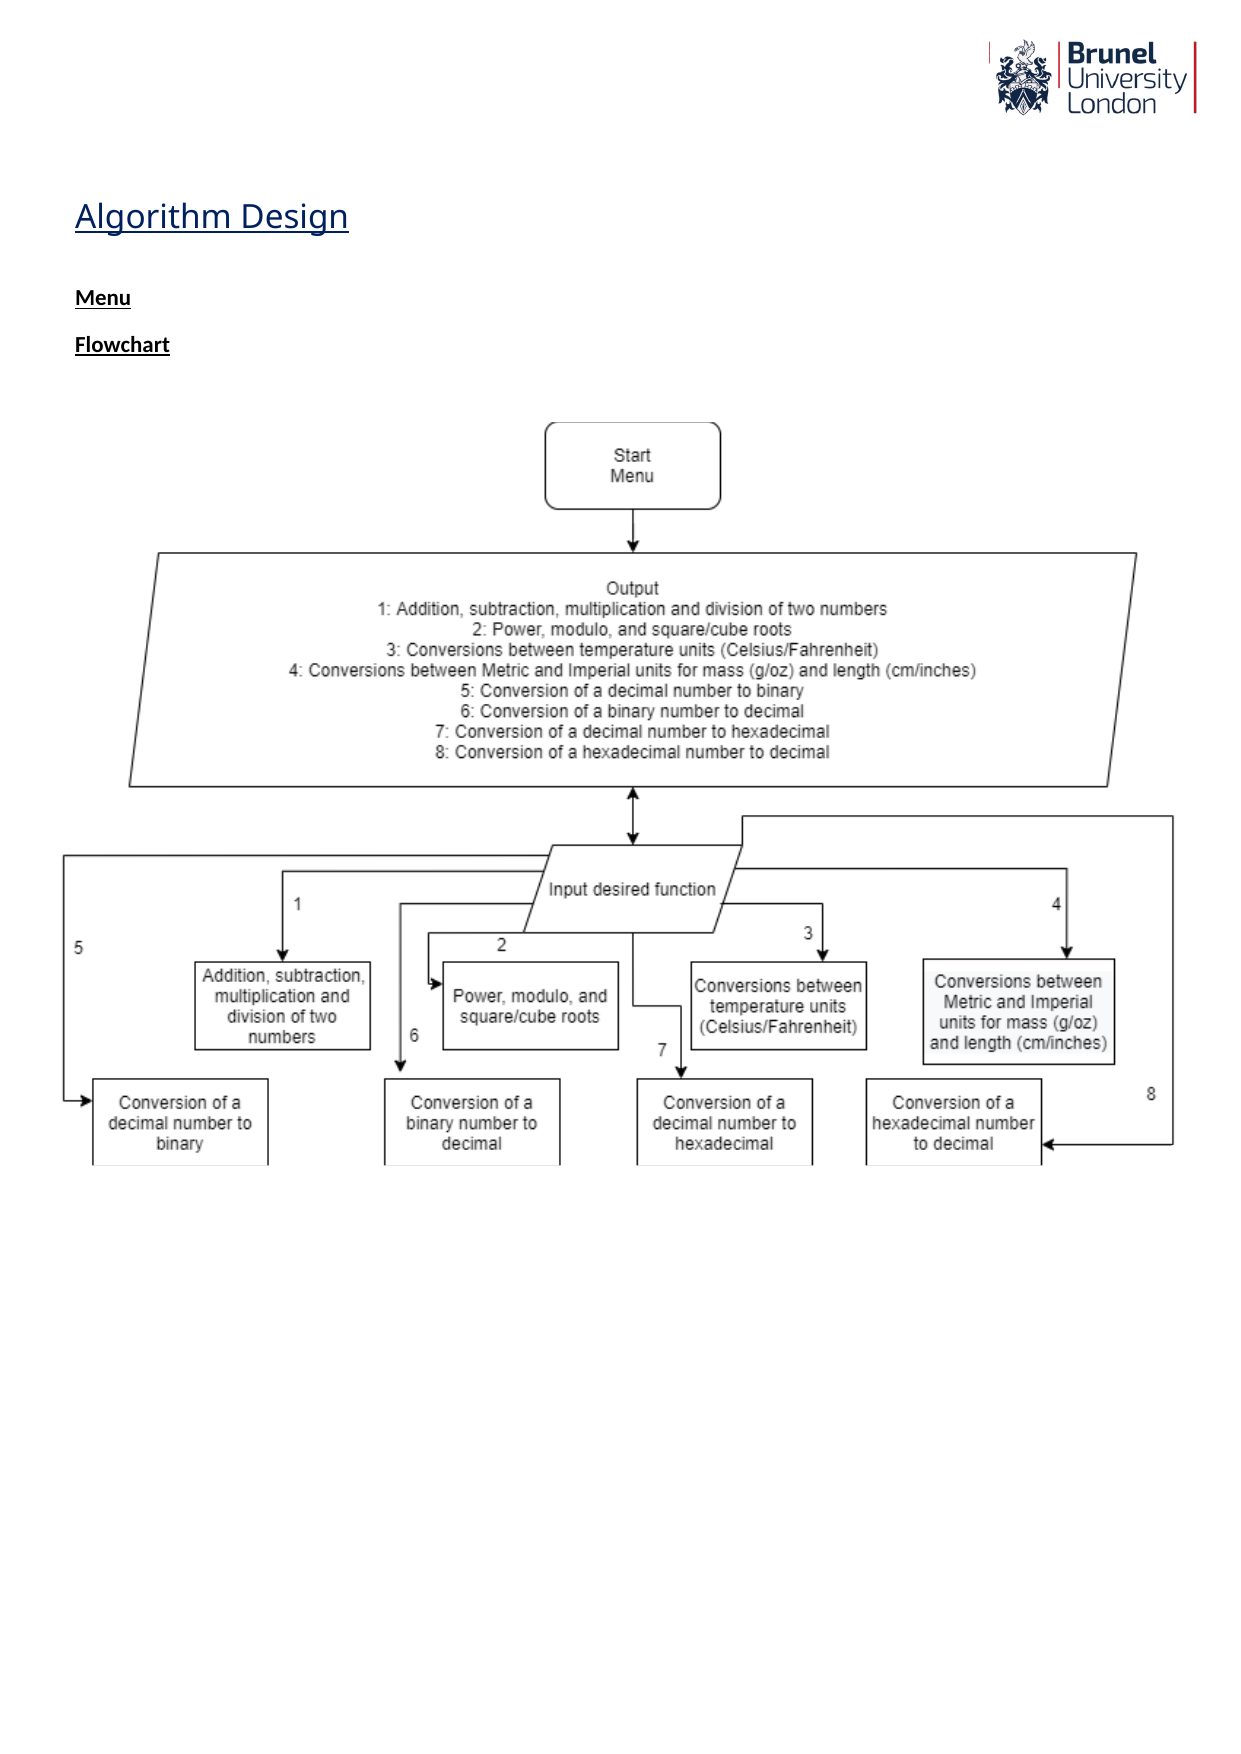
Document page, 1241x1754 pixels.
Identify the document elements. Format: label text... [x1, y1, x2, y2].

text Algorithm Design [75, 193, 1165, 238]
picture [53, 422, 1183, 1166]
text Menu [75, 283, 1165, 311]
picture [980, 32, 1200, 117]
text Flowchart [75, 330, 1165, 358]
